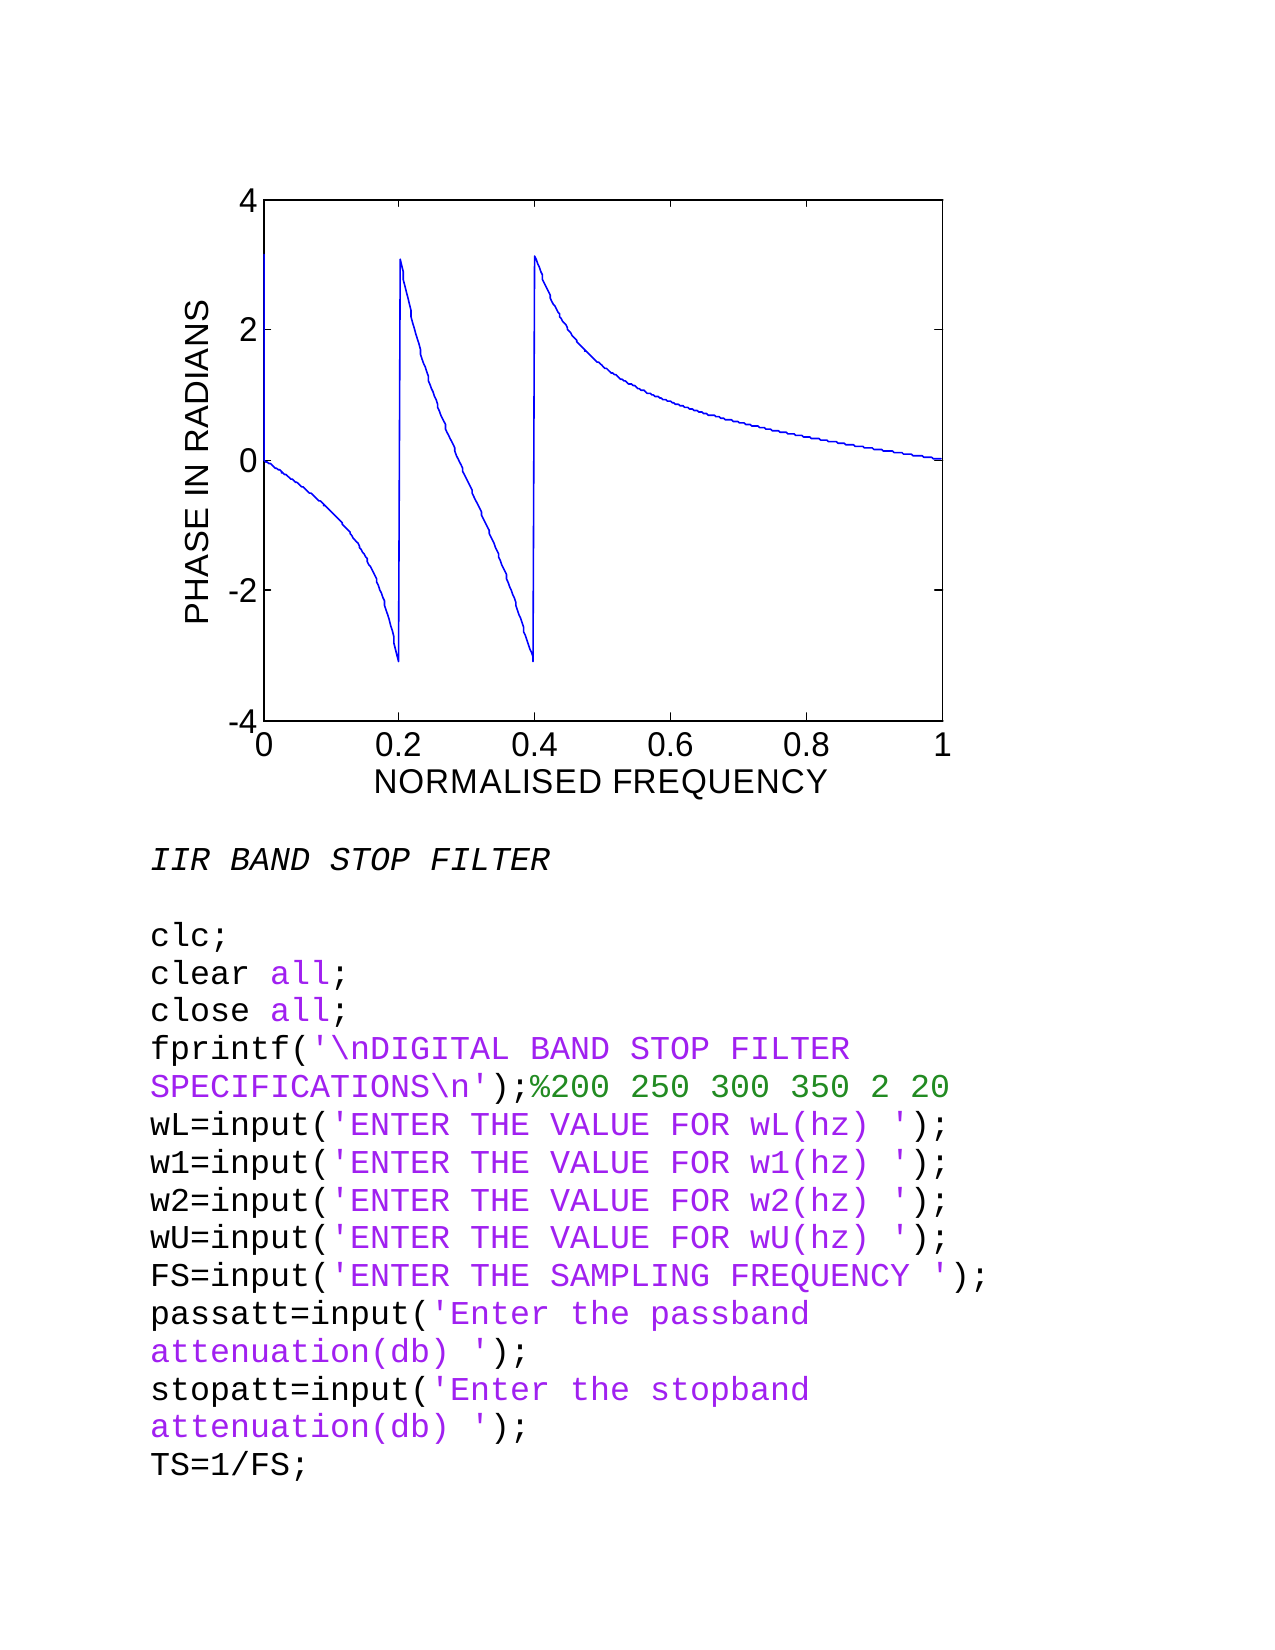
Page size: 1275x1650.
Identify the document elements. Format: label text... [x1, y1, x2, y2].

text IIR BAND STOP FILTER [150, 843, 1125, 881]
text wL=input('ENTER THE VALUE FOR wL(hz) '); [150, 1108, 1125, 1145]
text TS=1/FS; [150, 1448, 1125, 1486]
text clc; [150, 918, 1125, 956]
text close all; [150, 994, 1125, 1032]
text passatt=input('Enter the passband attenuation(db) '); [150, 1297, 1125, 1372]
text FS=input('ENTER THE SAMPLING FREQUENCY '); [150, 1259, 1125, 1297]
text stopatt=input('Enter the stopband attenuation(db) '); [150, 1372, 1125, 1448]
text w1=input('ENTER THE VALUE FOR w1(hz) '); [150, 1145, 1125, 1183]
text w2=input('ENTER THE VALUE FOR w2(hz) '); [150, 1183, 1125, 1221]
text wU=input('ENTER THE VALUE FOR wU(hz) '); [150, 1221, 1125, 1259]
text clear all; [150, 956, 1125, 994]
text fprintf('\nDIGITAL BAND STOP FILTER SPECIFICATIONS\n');%200 250 300 350 2 20 [150, 1032, 1125, 1108]
